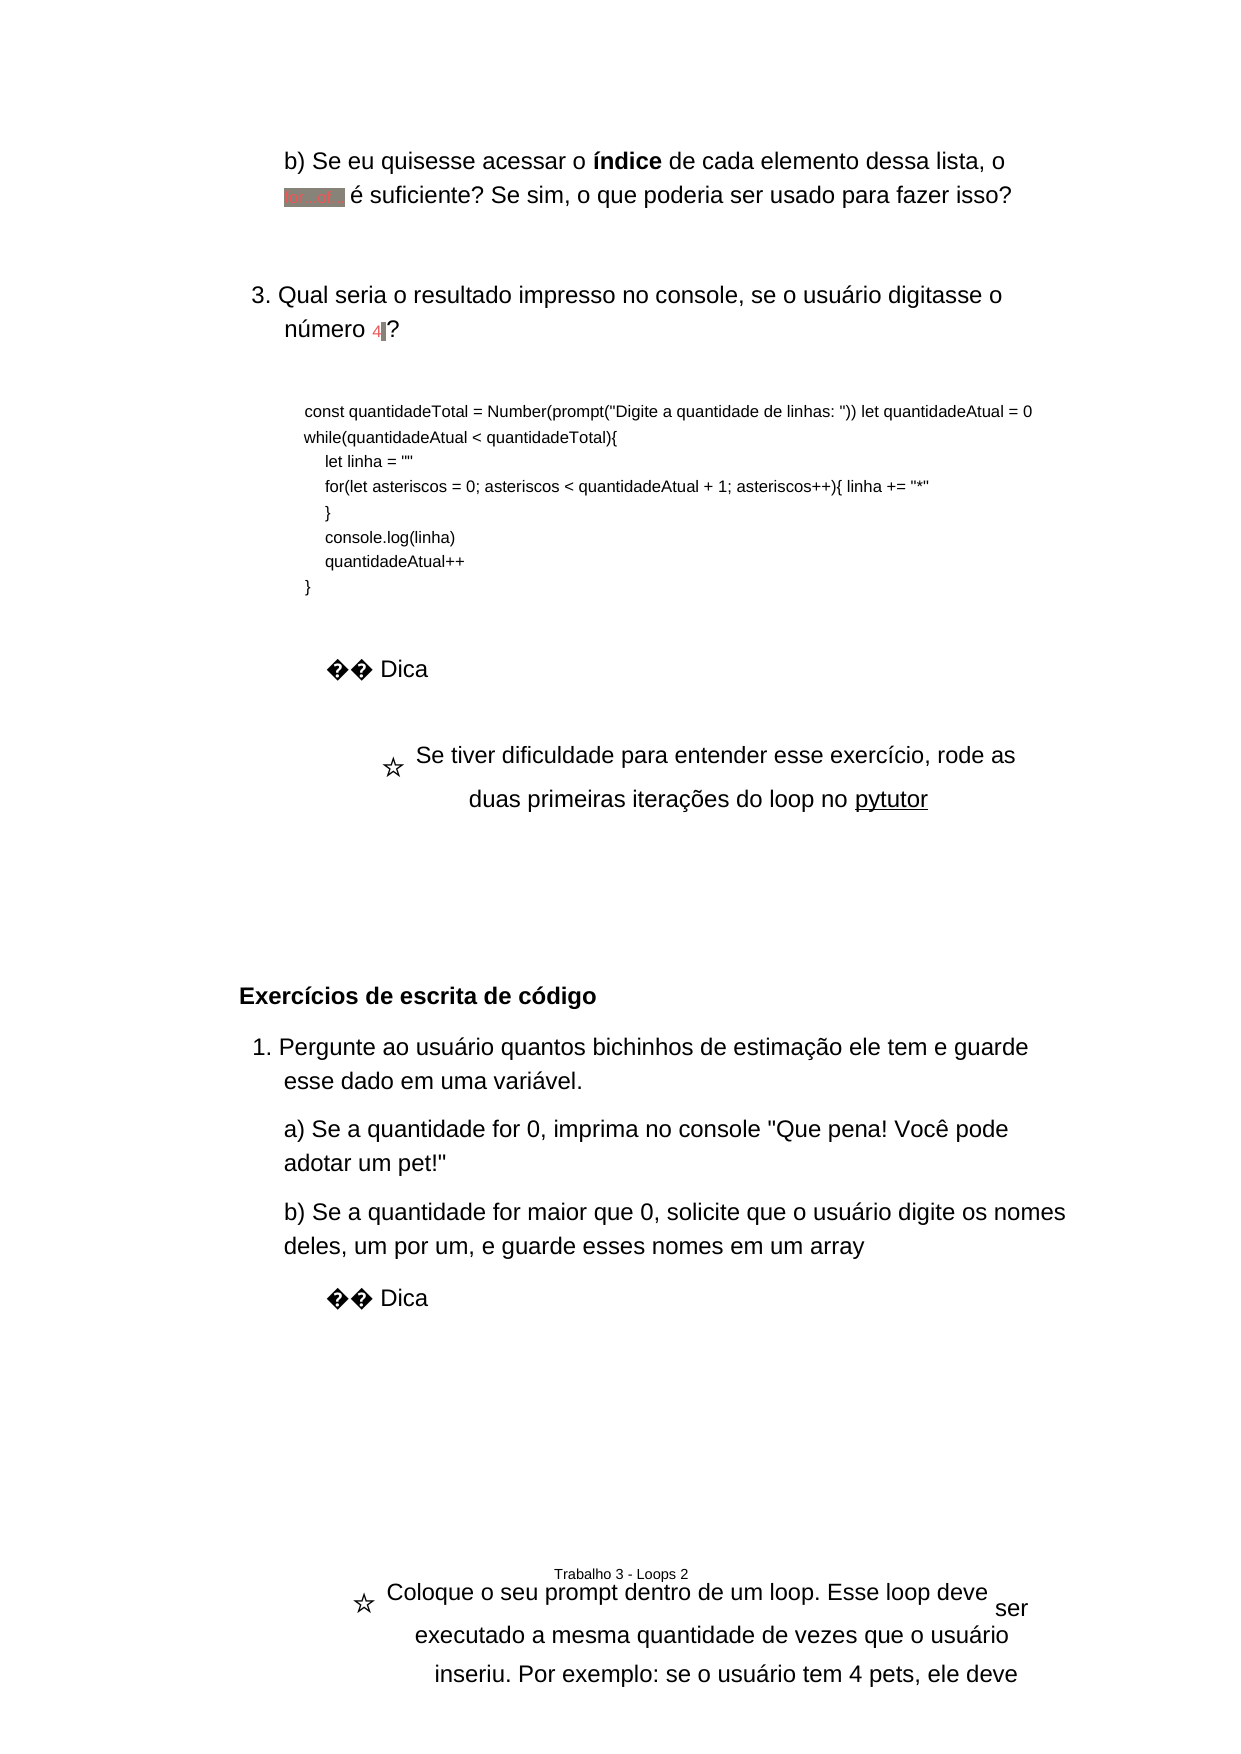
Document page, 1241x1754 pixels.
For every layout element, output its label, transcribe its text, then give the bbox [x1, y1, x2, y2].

text ⭐ Se tiver dificuldade para entender esse exercício, rode as duas primeiras iterações do loop no pytutor [351, 746, 1045, 812]
text while(quantidadeAtual < quantidadeTotal){ [303, 428, 1186, 447]
text const quantidadeTotal = Number(prompt("Digite a quantidade de linhas: ")) let quantidadeAtual = 0 [304, 402, 1051, 421]
text ⭐ Coloque o seu prompt dentro de um loop. Esse loop deve ser executado a mesma quantidade de vezes que o usuário [351, 1582, 1071, 1649]
text Exercícios de escrita de código [239, 982, 1186, 1009]
text } [305, 577, 1186, 596]
text let linha = "" [325, 452, 1186, 471]
text �� Dica [326, 1283, 1186, 1311]
text b) Se eu quisesse acessar o índice de cada elemento dessa lista, o for...of... é suficiente? Se sim, o que poderia ser usado para fazer isso? [284, 147, 1034, 208]
text b) Se a quantidade for maior que 0, solicite que o usuário digite os nomes deles, um por um, e guarde esses nomes em um array [283, 1198, 1090, 1259]
text inseriu. Por exemplo: se o usuário tem 4 pets, ele deve [56, 1660, 1018, 1687]
text console.log(linha) [325, 528, 1186, 547]
text for(let asteriscos = 0; asteriscos < quantidadeAtual + 1; asteriscos++){ linha += "*" [325, 477, 1061, 496]
text 3. Qual seria o resultado impresso no console, se o usuário digitasse o número 4 ? [251, 281, 1032, 343]
text 1. Pergunte ao usuário quantos bichinhos de estimação ele tem e guarde esse dado em uma variável. [252, 1033, 1058, 1094]
text a) Se a quantidade for 0, imprima no console "Que pena! Você pode adotar um pet!" [283, 1115, 1032, 1177]
text } [325, 503, 1186, 522]
text Trabalho 3 - Loops 2 [56, 1566, 1186, 1582]
text quantidadeAtual++ [325, 552, 1186, 571]
text �� Dica [326, 655, 1186, 683]
